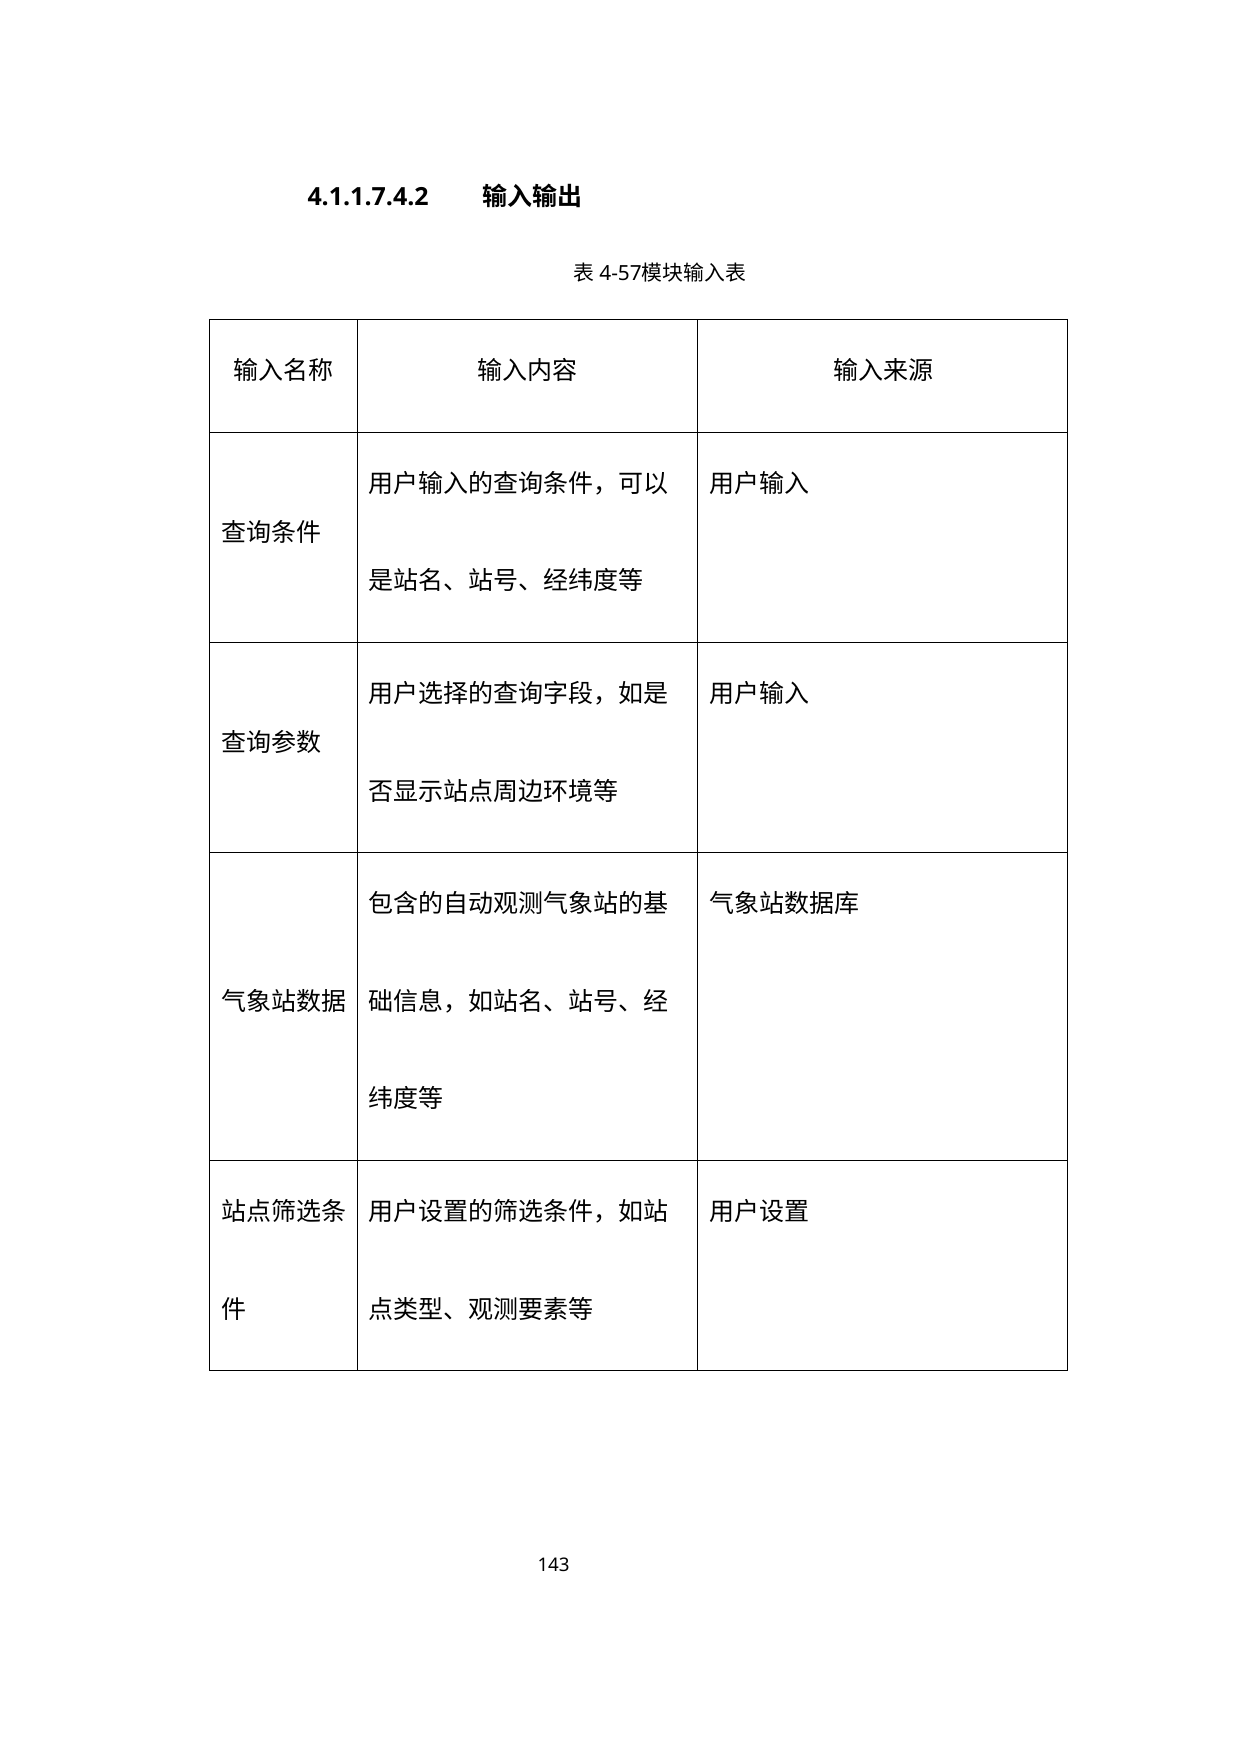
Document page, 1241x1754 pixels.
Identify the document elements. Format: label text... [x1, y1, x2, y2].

table_cell 查询条件 [210, 433, 357, 642]
table_cell 站点筛选条件 [210, 1161, 357, 1370]
table_cell 用户输入 [698, 643, 1067, 852]
table_cell 用户选择的查询字段，如是否显示站点周边环境等 [358, 643, 697, 852]
table_cell 气象站数据库 [698, 853, 1067, 1160]
table_cell 包含的自动观测气象站的基础信息，如站名、站号、经纬度等 [358, 853, 697, 1160]
table_cell 用户设置 [698, 1161, 1067, 1370]
table_cell 用户输入 [698, 433, 1067, 642]
table_header 输入来源 [698, 320, 1067, 432]
table_header 输入名称 [210, 320, 357, 432]
table_cell 气象站数据 [210, 853, 357, 1160]
table_cell 查询参数 [210, 643, 357, 852]
table_header 输入内容 [358, 320, 697, 432]
table_cell 用户设置的筛选条件，如站点类型、观测要素等 [358, 1161, 697, 1370]
table_cell 用户输入的查询条件，可以是站名、站号、经纬度等 [358, 433, 697, 642]
subtitle 输入输出 [307, 162, 1090, 227]
text 表 4-57模块输入表 [187, 255, 1090, 287]
